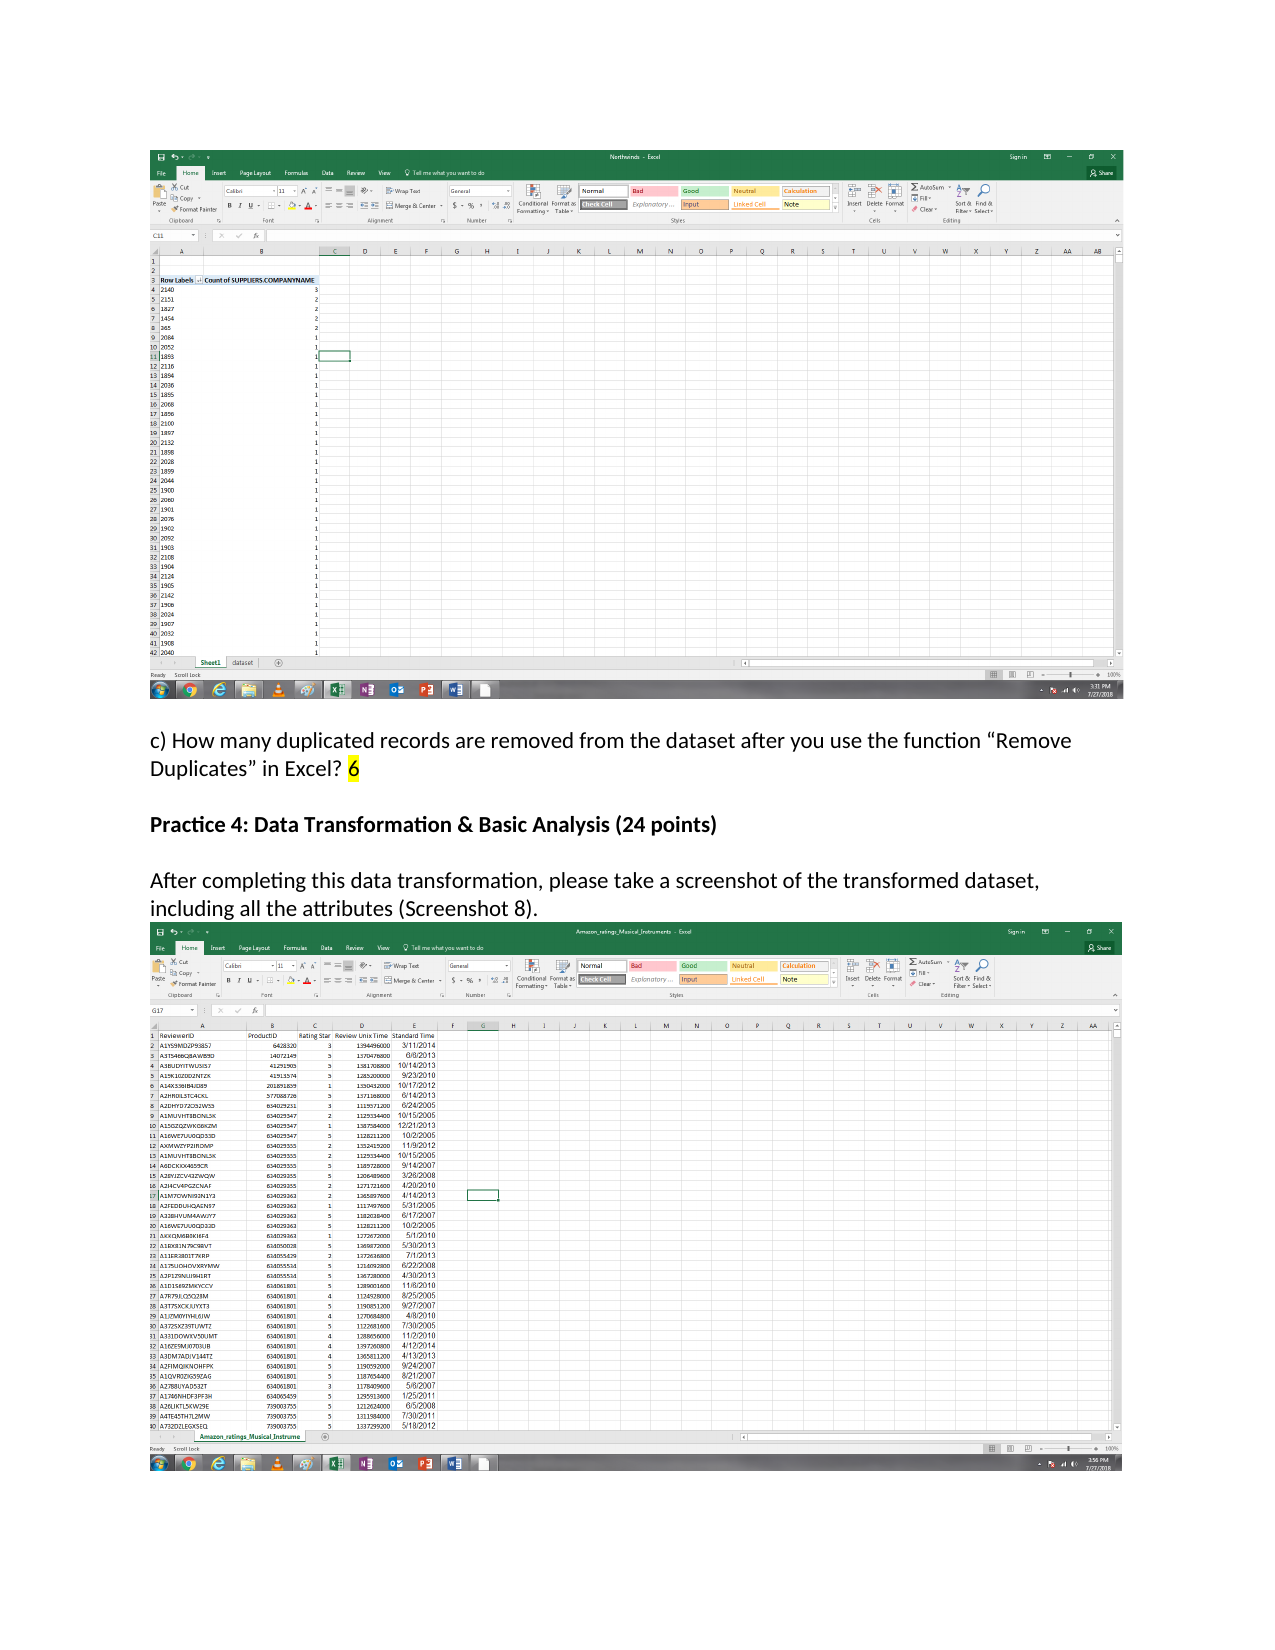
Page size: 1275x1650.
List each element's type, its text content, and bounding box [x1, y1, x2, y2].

text c) How many duplicated records are removed from the dataset after you use the function “Remove Duplicates” in Excel? 6 [150, 726, 1125, 782]
picture [150, 922, 1122, 1471]
text Practice 4: Data Transformation & Basic Analysis (24 points) [150, 811, 1125, 838]
text After completing this data transformation, please take a screenshot of the transformed dataset, including all the attributes (Screenshot 8). [150, 867, 1125, 923]
picture [150, 150, 1124, 699]
